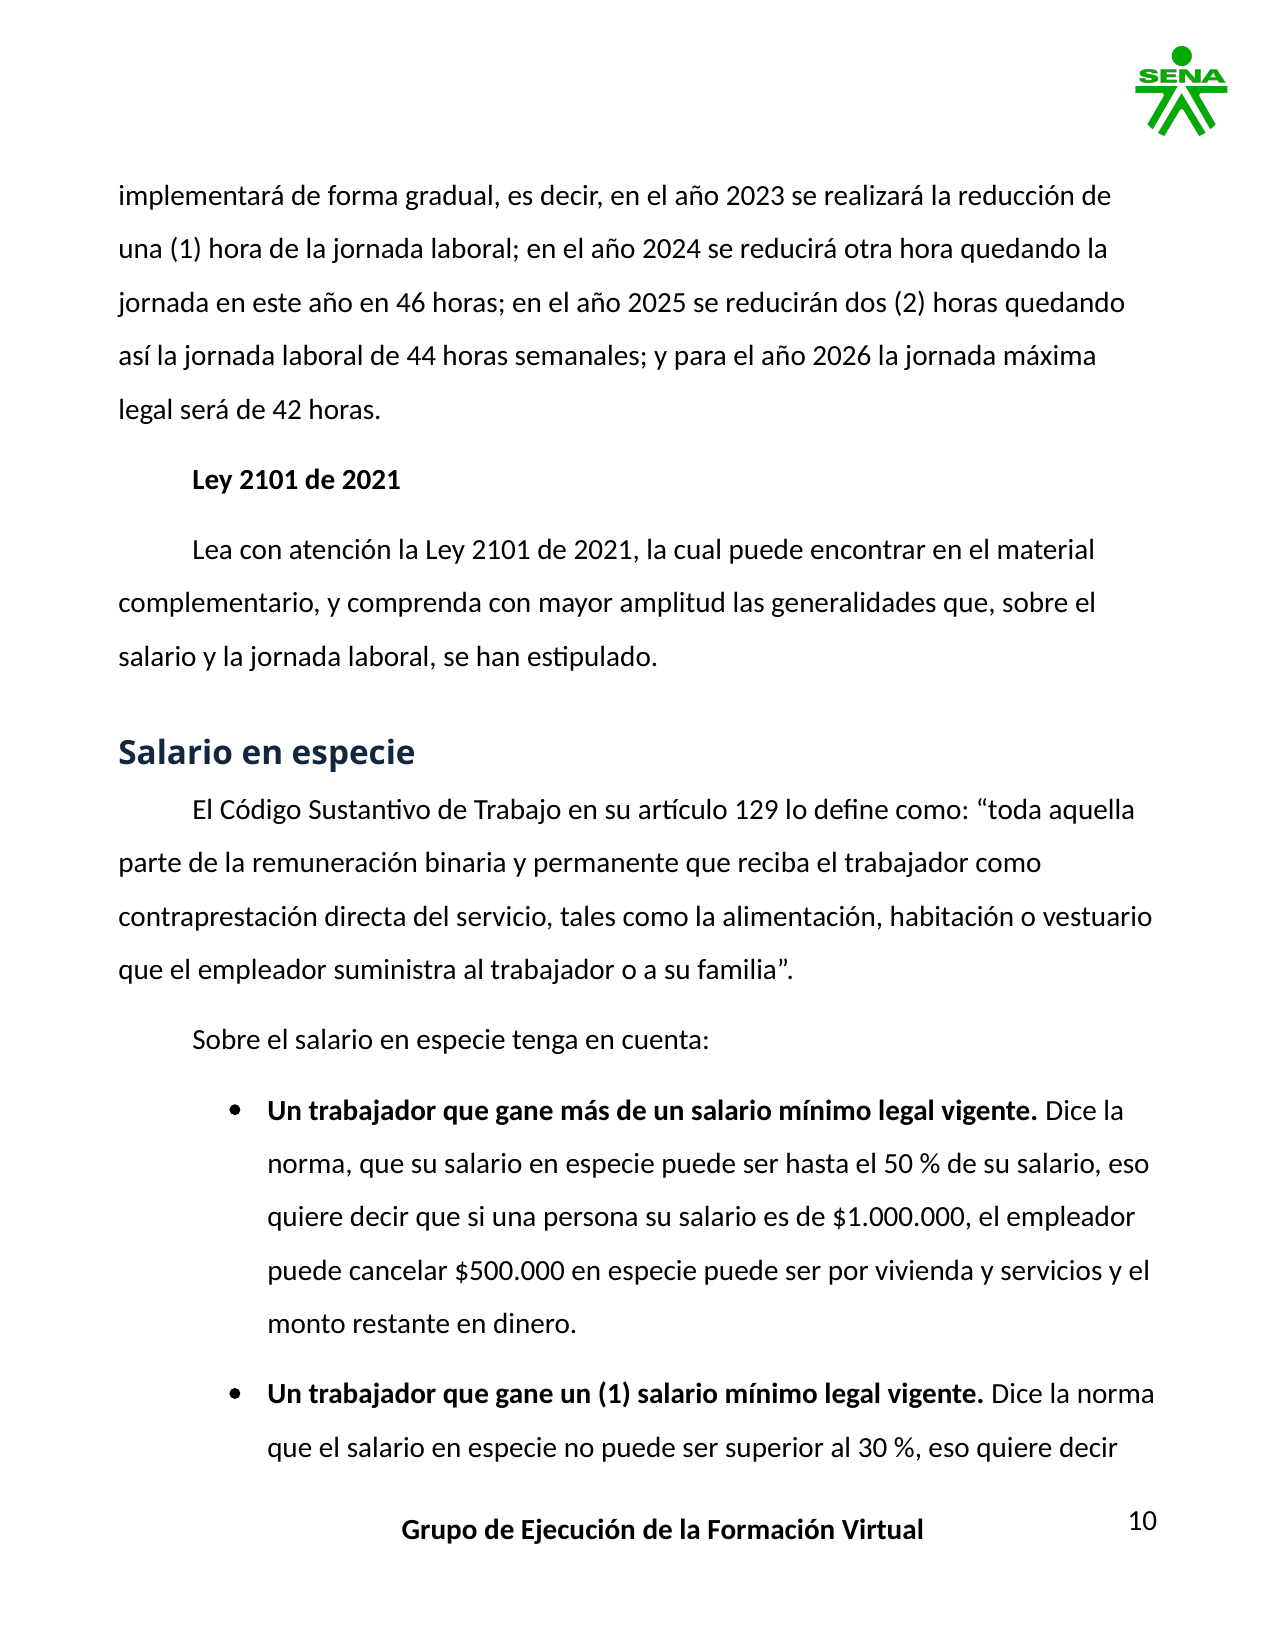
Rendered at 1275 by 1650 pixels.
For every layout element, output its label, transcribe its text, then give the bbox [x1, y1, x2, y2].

list Un trabajador que gane más de un salario mínimo legal vigente. Dice la norma, que su salario en especie puede ser hasta el 50 % de su salario, eso quiere decir que si una persona su salario es de $1.000.000, el empleador puede cancelar $500.000 en especie puede ser por vivienda y servicios y el monto restante en dinero. [230, 1092, 1157, 1341]
text Ley 2101 de 2021 [118, 461, 1157, 497]
subtitle Salario en especie [118, 729, 1157, 774]
text Lea con atención la Ley 2101 de 2021, la cual puede encontrar en el material complementario, y comprenda con mayor amplitud las generalidades que, sobre el salario y la jornada laboral, se han estipulado. [118, 531, 1157, 674]
picture [1135, 46, 1228, 136]
text El Código Sustantivo de Trabajo en su artículo 129 lo define como: “toda aquella parte de la remuneración binaria y permanente que reciba el trabajador como contraprestación directa del servicio, tales como la alimentación, habitación o vestuario que el empleador suministra al trabajador o a su familia”. [118, 791, 1157, 987]
text Sobre el salario en especie tenga en cuenta: [118, 1021, 1157, 1057]
